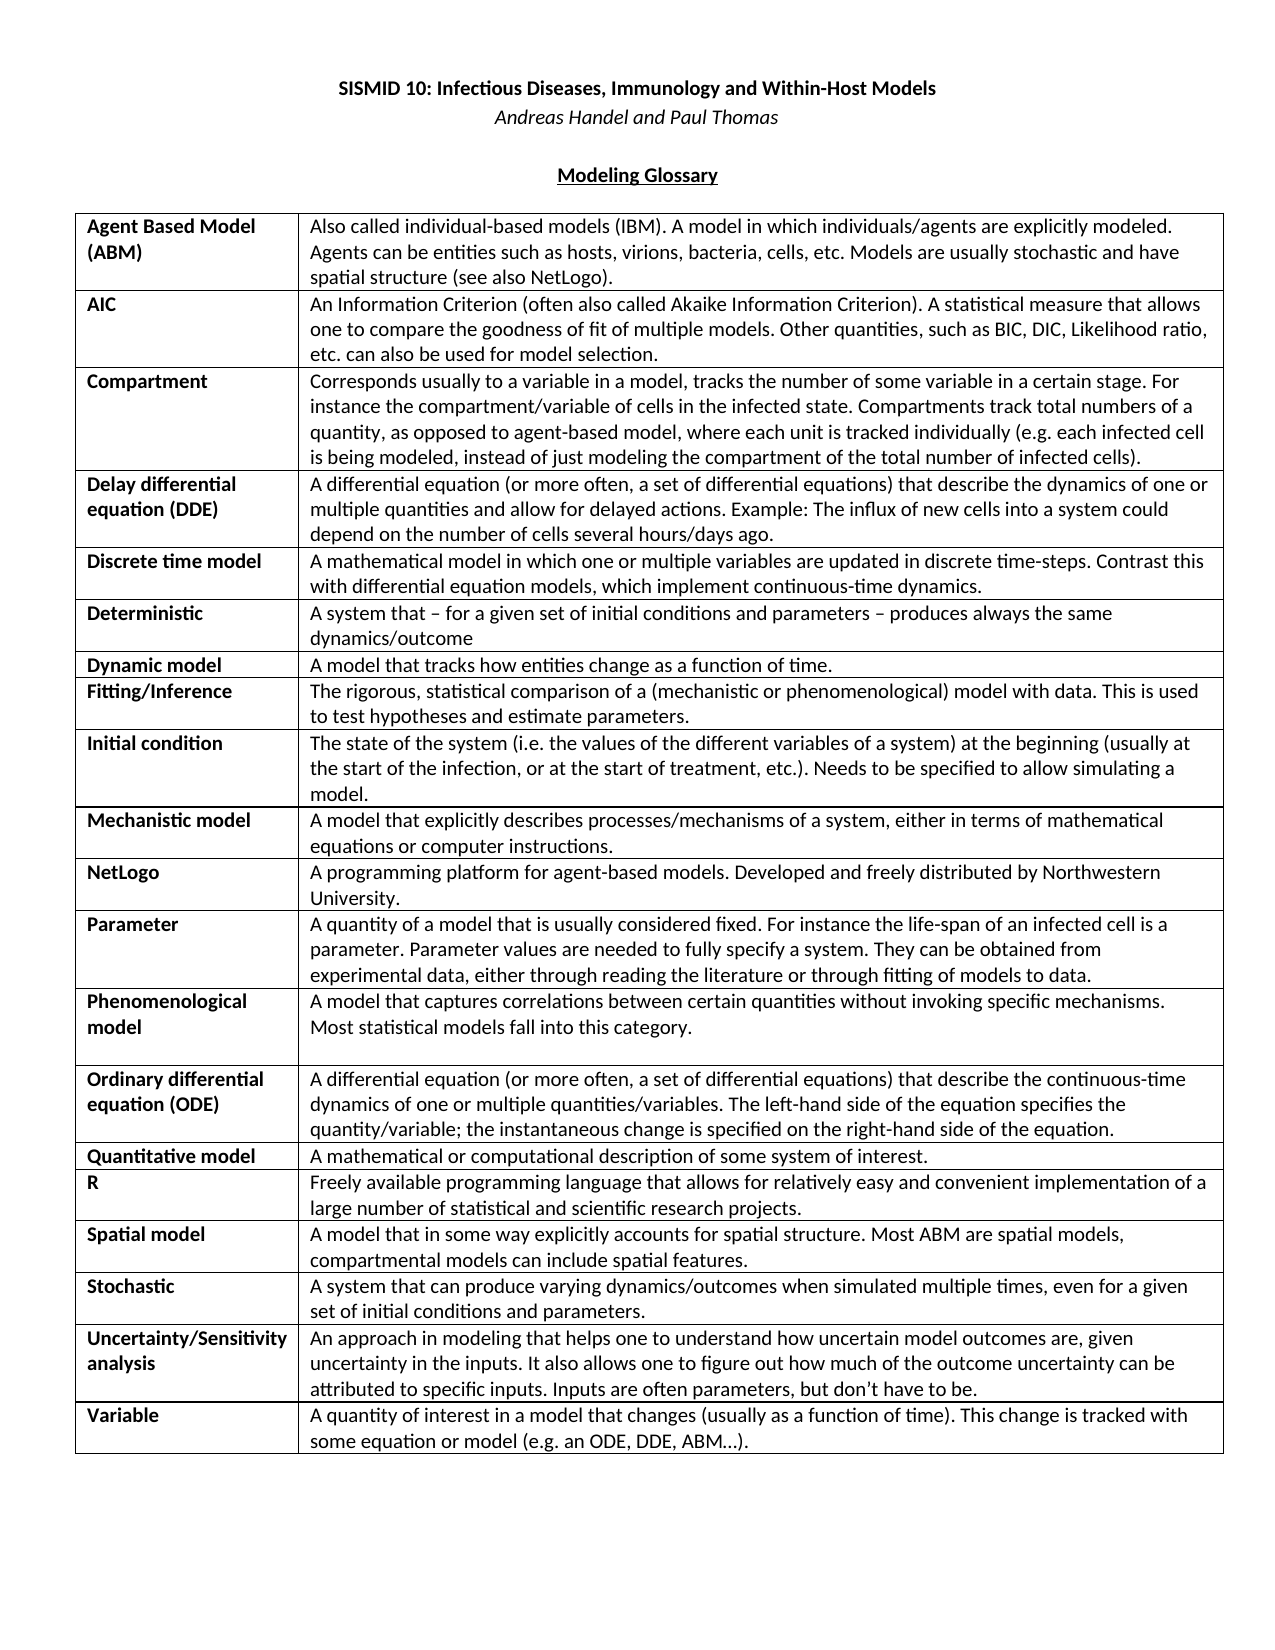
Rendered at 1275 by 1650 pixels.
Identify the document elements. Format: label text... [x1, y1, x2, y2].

table_cell An approach in modeling that helps one to understand how uncertain model outcomes are, given uncertainty in the inputs. It also allows one to figure out how much of the outcome uncertainty can be attributed to specific inputs. Inputs are often parameters, but don’t have to be. [299, 1325, 1223, 1401]
table_cell Deterministic [76, 600, 298, 651]
text SISMID 10: Infectious Diseases, Immunology and Within-Host Models [75, 75, 1200, 100]
table_cell A quantity of a model that is usually considered fixed. For instance the life-span of an infected cell is a parameter. Parameter values are needed to fully specify a system. They can be obtained from experimental data, either through reading the literature or through fitting of models to data. [299, 911, 1223, 987]
table_cell Phenomenological model [76, 989, 298, 1065]
table_cell Quantitative model [76, 1143, 298, 1168]
table_cell Discrete time model [76, 548, 298, 599]
table_cell AIC [76, 291, 298, 367]
table_cell A programming platform for agent-based models. Developed and freely distributed by Northwestern University. [299, 859, 1223, 910]
table_cell An Information Criterion (often also called Akaike Information Criterion). A statistical measure that allows one to compare the goodness of fit of multiple models. Other quantities, such as BIC, DIC, Likelihood ratio, etc. can also be used for model selection. [299, 291, 1223, 367]
table_cell Freely available programming language that allows for relatively easy and convenient implementation of a large number of statistical and scientific research projects. [299, 1170, 1223, 1220]
table_cell Spatial model [76, 1221, 298, 1272]
table_cell A mathematical model in which one or multiple variables are updated in discrete time-steps. Contrast this with differential equation models, which implement continuous-time dynamics. [299, 548, 1223, 599]
table_cell A model that tracks how entities change as a function of time. [299, 652, 1223, 677]
table_cell The rigorous, statistical comparison of a (mechanistic or phenomenological) model with data. This is used to test hypotheses and estimate parameters. [299, 678, 1223, 729]
text Modeling Glossary [75, 162, 1200, 188]
table_cell R [76, 1170, 298, 1220]
table_header Agent Based Model (ABM) [76, 214, 298, 290]
table_cell A model that captures correlations between certain quantities without invoking specific mechanisms. Most statistical models fall into this category. [299, 989, 1223, 1065]
table_cell A system that – for a given set of initial conditions and parameters – produces always the same dynamics/outcome [299, 600, 1223, 651]
table_cell Stochastic [76, 1273, 298, 1324]
table_cell A differential equation (or more often, a set of differential equations) that describe the dynamics of one or multiple quantities and allow for delayed actions. Example: The influx of new cells into a system could depend on the number of cells several hours/days ago. [299, 471, 1223, 547]
table_cell A model that explicitly describes processes/mechanisms of a system, either in terms of mathematical equations or computer instructions. [299, 808, 1223, 858]
table_cell A differential equation (or more often, a set of differential equations) that describe the continuous-time dynamics of one or multiple quantities/variables. The left-hand side of the equation specifies the quantity/variable; the instantaneous change is specified on the right-hand side of the equation. [299, 1066, 1223, 1142]
table_cell Corresponds usually to a variable in a model, tracks the number of some variable in a certain stage. For instance the compartment/variable of cells in the infected state. Compartments track total numbers of a quantity, as opposed to agent-based model, where each unit is tracked individually (e.g. each infected cell is being modeled, instead of just modeling the compartment of the total number of infected cells). [299, 368, 1223, 470]
table_cell Dynamic model [76, 652, 298, 677]
table_cell A model that in some way explicitly accounts for spatial structure. Most ABM are spatial models, compartmental models can include spatial features. [299, 1221, 1223, 1272]
table_cell Uncertainty/Sensitivity analysis [76, 1325, 298, 1401]
table_cell NetLogo [76, 859, 298, 910]
table_cell Variable [76, 1403, 298, 1453]
table_cell Delay differential equation (DDE) [76, 471, 298, 547]
table_cell A system that can produce varying dynamics/outcomes when simulated multiple times, even for a given set of initial conditions and parameters. [299, 1273, 1223, 1324]
table_cell Fitting/Inference [76, 678, 298, 729]
table_cell Parameter [76, 911, 298, 987]
table_header Also called individual-based models (IBM). A model in which individuals/agents are explicitly modeled. Agents can be entities such as hosts, virions, bacteria, cells, etc. Models are usually stochastic and have spatial structure (see also NetLogo). [299, 214, 1223, 290]
table_cell The state of the system (i.e. the values of the different variables of a system) at the beginning (usually at the start of the infection, or at the start of treatment, etc.). Needs to be specified to allow simulating a model. [299, 730, 1223, 806]
table_cell Initial condition [76, 730, 298, 806]
text Andreas Handel and Paul Thomas [75, 104, 1200, 129]
table_cell Compartment [76, 368, 298, 470]
table_cell Ordinary differential equation (ODE) [76, 1066, 298, 1142]
table_cell Mechanistic model [76, 808, 298, 858]
table_cell A quantity of interest in a model that changes (usually as a function of time). This change is tracked with some equation or model (e.g. an ODE, DDE, ABM…). [299, 1403, 1223, 1453]
table_cell A mathematical or computational description of some system of interest. [299, 1143, 1223, 1168]
